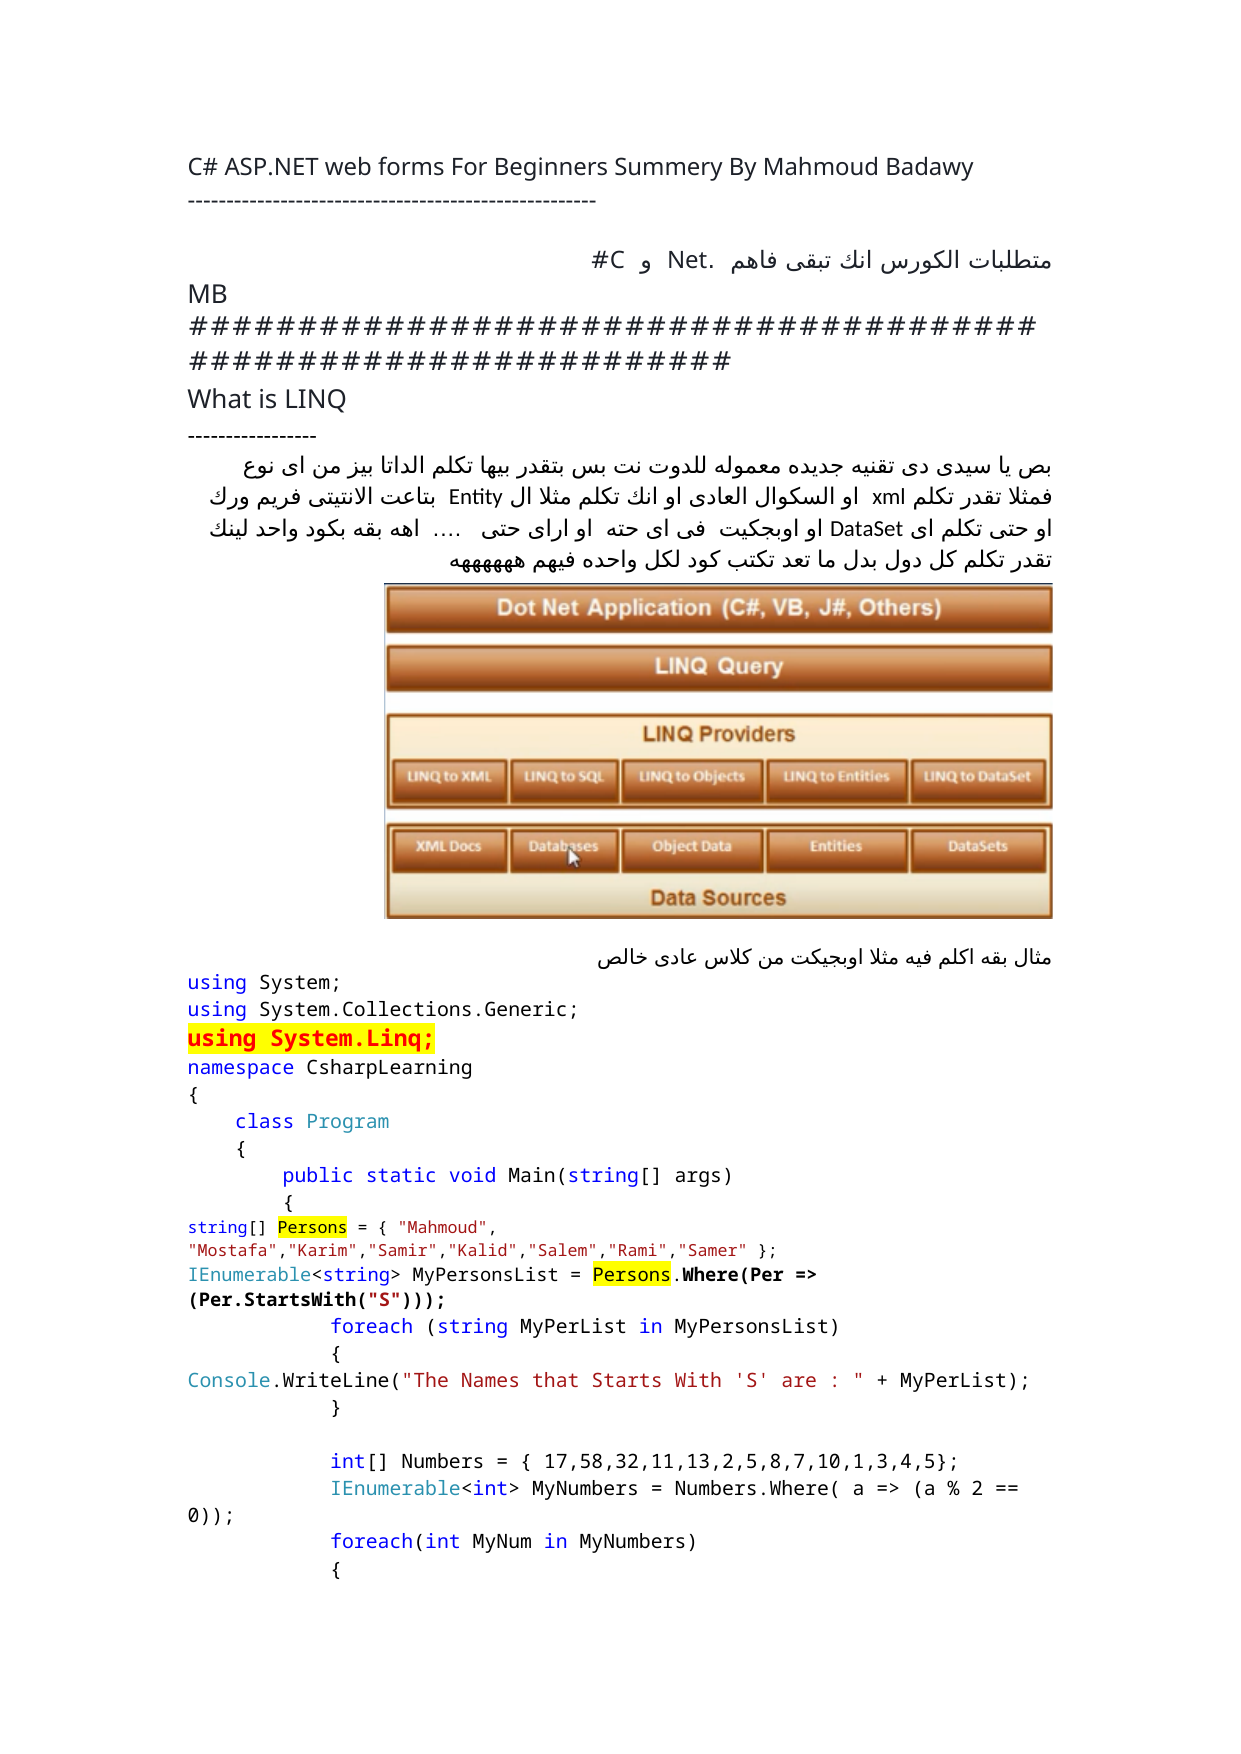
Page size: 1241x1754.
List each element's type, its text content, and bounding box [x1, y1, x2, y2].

text using System.Linq; [187, 1022, 1053, 1054]
text ----------------- [187, 422, 1053, 448]
text C# ASP.NET web forms For Beginners Summery By Mahmoud Badawy [187, 150, 1053, 183]
text IEnumerable<string> MyPersonsList = Persons.Where(Per => (Per.StartsWith("S"))); [187, 1261, 1053, 1312]
text class Program [187, 1108, 1053, 1134]
text ----------------------------------------------------- [187, 183, 1053, 243]
text متطلبات الكورس انك تبقى فاهم .Net و C# [187, 243, 1053, 276]
text مثال بقه اكلم فيه مثلا اوبجيكت من كلاس عادى خالص [187, 944, 1053, 968]
text foreach(int MyNum in MyNumbers) [187, 1528, 1053, 1555]
text IEnumerable<int> MyNumbers = Numbers.Where( a => (a % 2 == 0)); [187, 1474, 1053, 1528]
text { [187, 1339, 1053, 1366]
text { [187, 1555, 1053, 1582]
text Console.WriteLine("The Names that Starts With 'S' are : " + MyPerList); [187, 1366, 1053, 1393]
text int[] Numbers = { 17,58,32,11,13,2,5,8,7,10,1,3,4,5}; [187, 1447, 1053, 1474]
text using System; [187, 968, 1053, 995]
text foreach (string MyPerList in MyPersonsList) [187, 1312, 1053, 1339]
text string[] Persons = { "Mahmoud", "Mostafa","Karim","Samir","Kalid","Salem","Rami","Samer" }; [187, 1216, 1053, 1261]
text MB [187, 276, 1053, 311]
text { [187, 1188, 1053, 1216]
picture [384, 583, 1053, 919]
text { [187, 1134, 1053, 1162]
text بص يا سيدى دى تقنيه جديده معموله للدوت نت بس بتقدر بيها تكلم الداتا بيز من اى نوع فمثلا تقدر تكلم xml او السكوال العادى او انك تكلم مثلا ال Entity بتاعت الانتيتى فريم ورك او حتى تكلم اى DataSet او اوبجكيت فى اى حته او اراى حتى …. اهه بقه بكود واحد لينك تقدر تكلم كل دول بدل ما تعد تكتب كود لكل واحده فيهم ههههههه [187, 452, 1053, 572]
text namespace CsharpLearning [187, 1054, 1053, 1081]
text using System.Collections.Generic; [187, 995, 1053, 1022]
text ################################################################ [187, 311, 1053, 376]
text What is LINQ [187, 381, 1053, 416]
text { [187, 1081, 1053, 1108]
text } [187, 1393, 1053, 1420]
text public static void Main(string[] args) [187, 1162, 1053, 1188]
